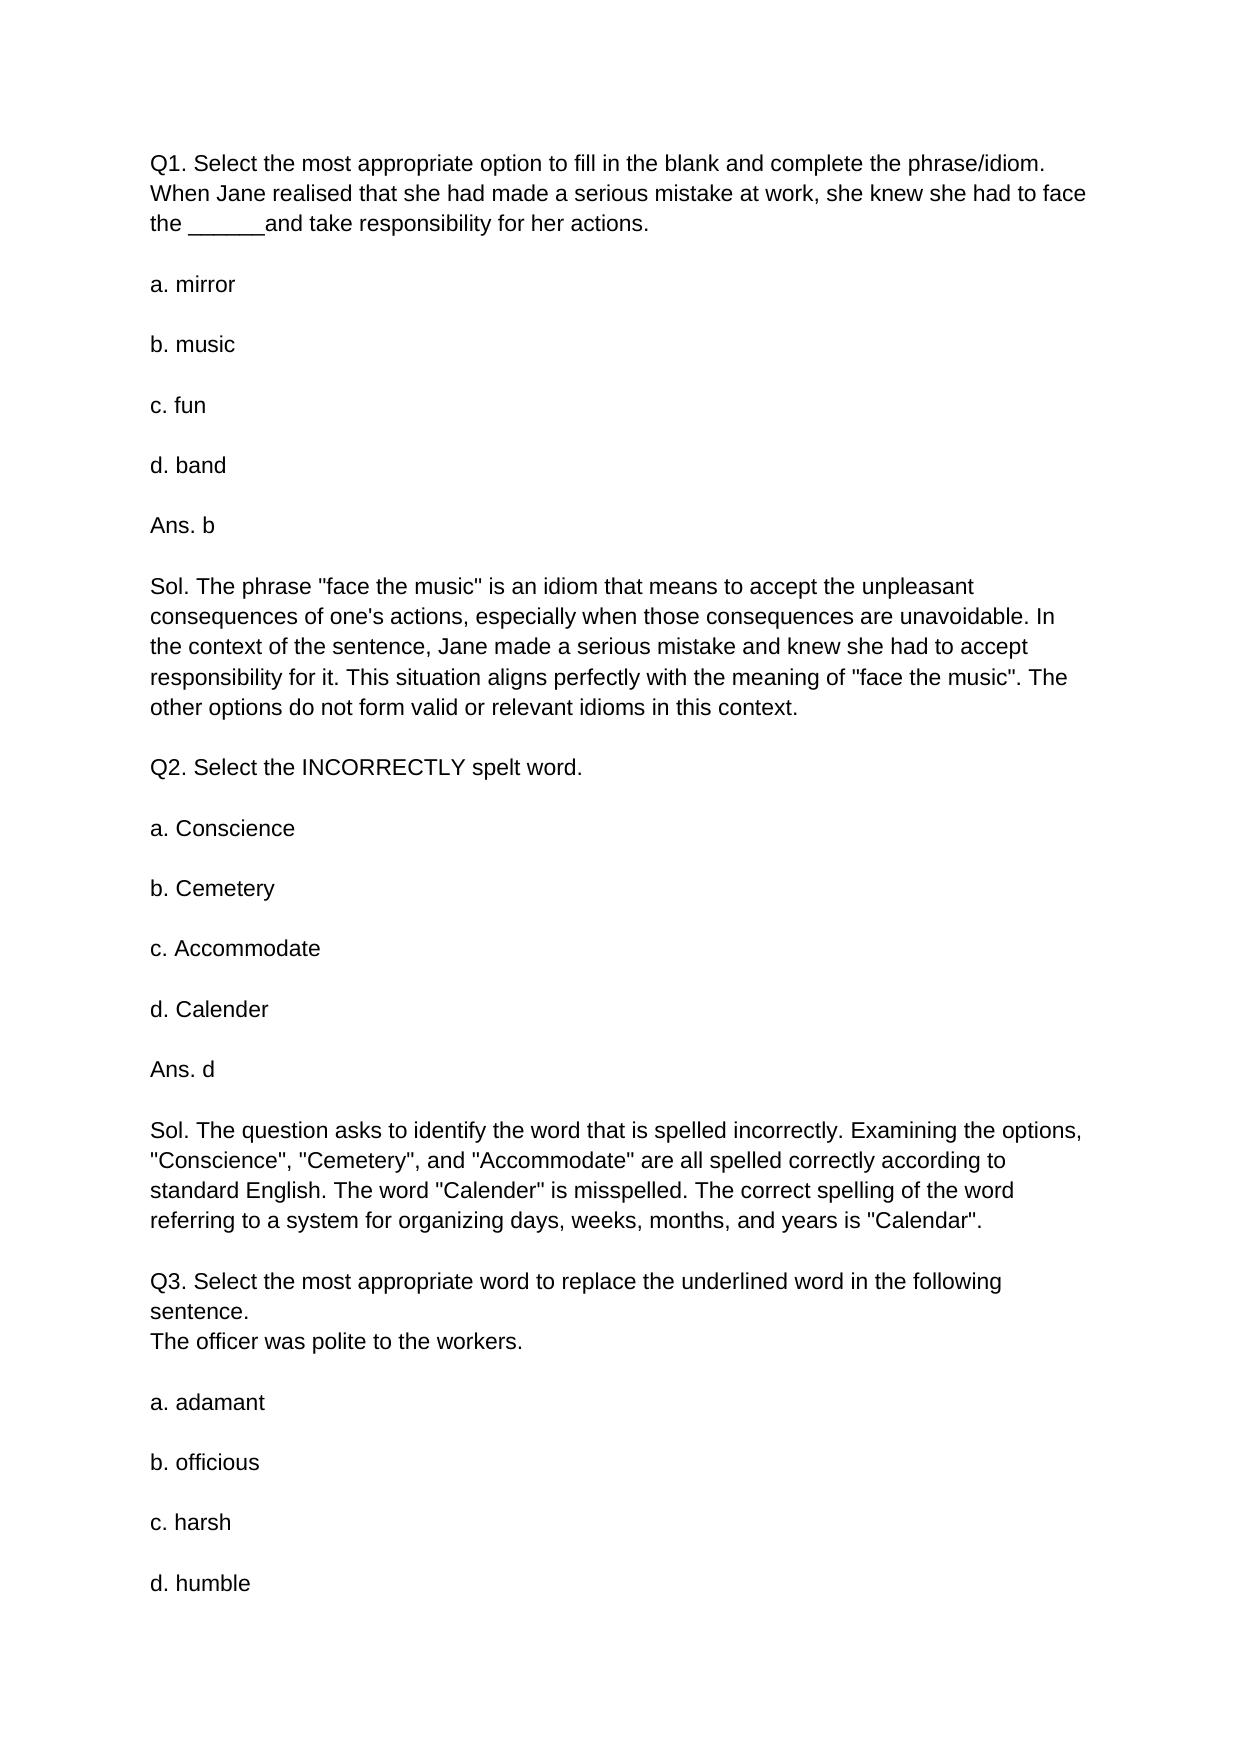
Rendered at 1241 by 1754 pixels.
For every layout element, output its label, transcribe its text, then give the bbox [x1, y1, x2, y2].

text Q3. Select the most appropriate word to replace the underlined word in the following sentence. [150, 1268, 1090, 1324]
text a. adamant [150, 1388, 1090, 1415]
text a. mirror [150, 271, 1090, 297]
text b. music [150, 331, 1090, 358]
text Q2. Select the INCORRECTLY spelt word. [150, 754, 1090, 781]
text c. Accommodate [150, 935, 1090, 962]
text a. Conscience [150, 814, 1090, 841]
text Sol. The question asks to identify the word that is spelled incorrectly. Examining the options, "Conscience", "Cemetery", and "Accommodate" are all spelled correctly according to standard English. The word "Calender" is misspelled. The correct spelling of the word referring to a system for organizing days, weeks, months, and years is "Calendar". [150, 1117, 1090, 1234]
text Ans. b [150, 512, 1090, 539]
text The officer was polite to the workers. [150, 1328, 1090, 1354]
text When Jane realised that she had made a serious mistake at work, she knew she had to face the ______and take responsibility for her actions. [150, 180, 1090, 237]
text d. humble [150, 1570, 1090, 1596]
text Ans. d [150, 1056, 1090, 1083]
text c. fun [150, 392, 1090, 418]
text c. harsh [150, 1509, 1090, 1536]
text d. Calender [150, 996, 1090, 1022]
text d. band [150, 452, 1090, 478]
text b. officious [150, 1449, 1090, 1475]
text Q1. Select the most appropriate option to fill in the blank and complete the phrase/idiom. [150, 150, 1090, 176]
text b. Cemetery [150, 875, 1090, 901]
text Sol. The phrase "face the music" is an idiom that means to accept the unpleasant consequences of one's actions, especially when those consequences are unavoidable. In the context of the sentence, Jane made a serious mistake and knew she had to accept responsibility for it. This situation aligns perfectly with the meaning of "face the music". The other options do not form valid or relevant idioms in this context. [150, 573, 1090, 720]
